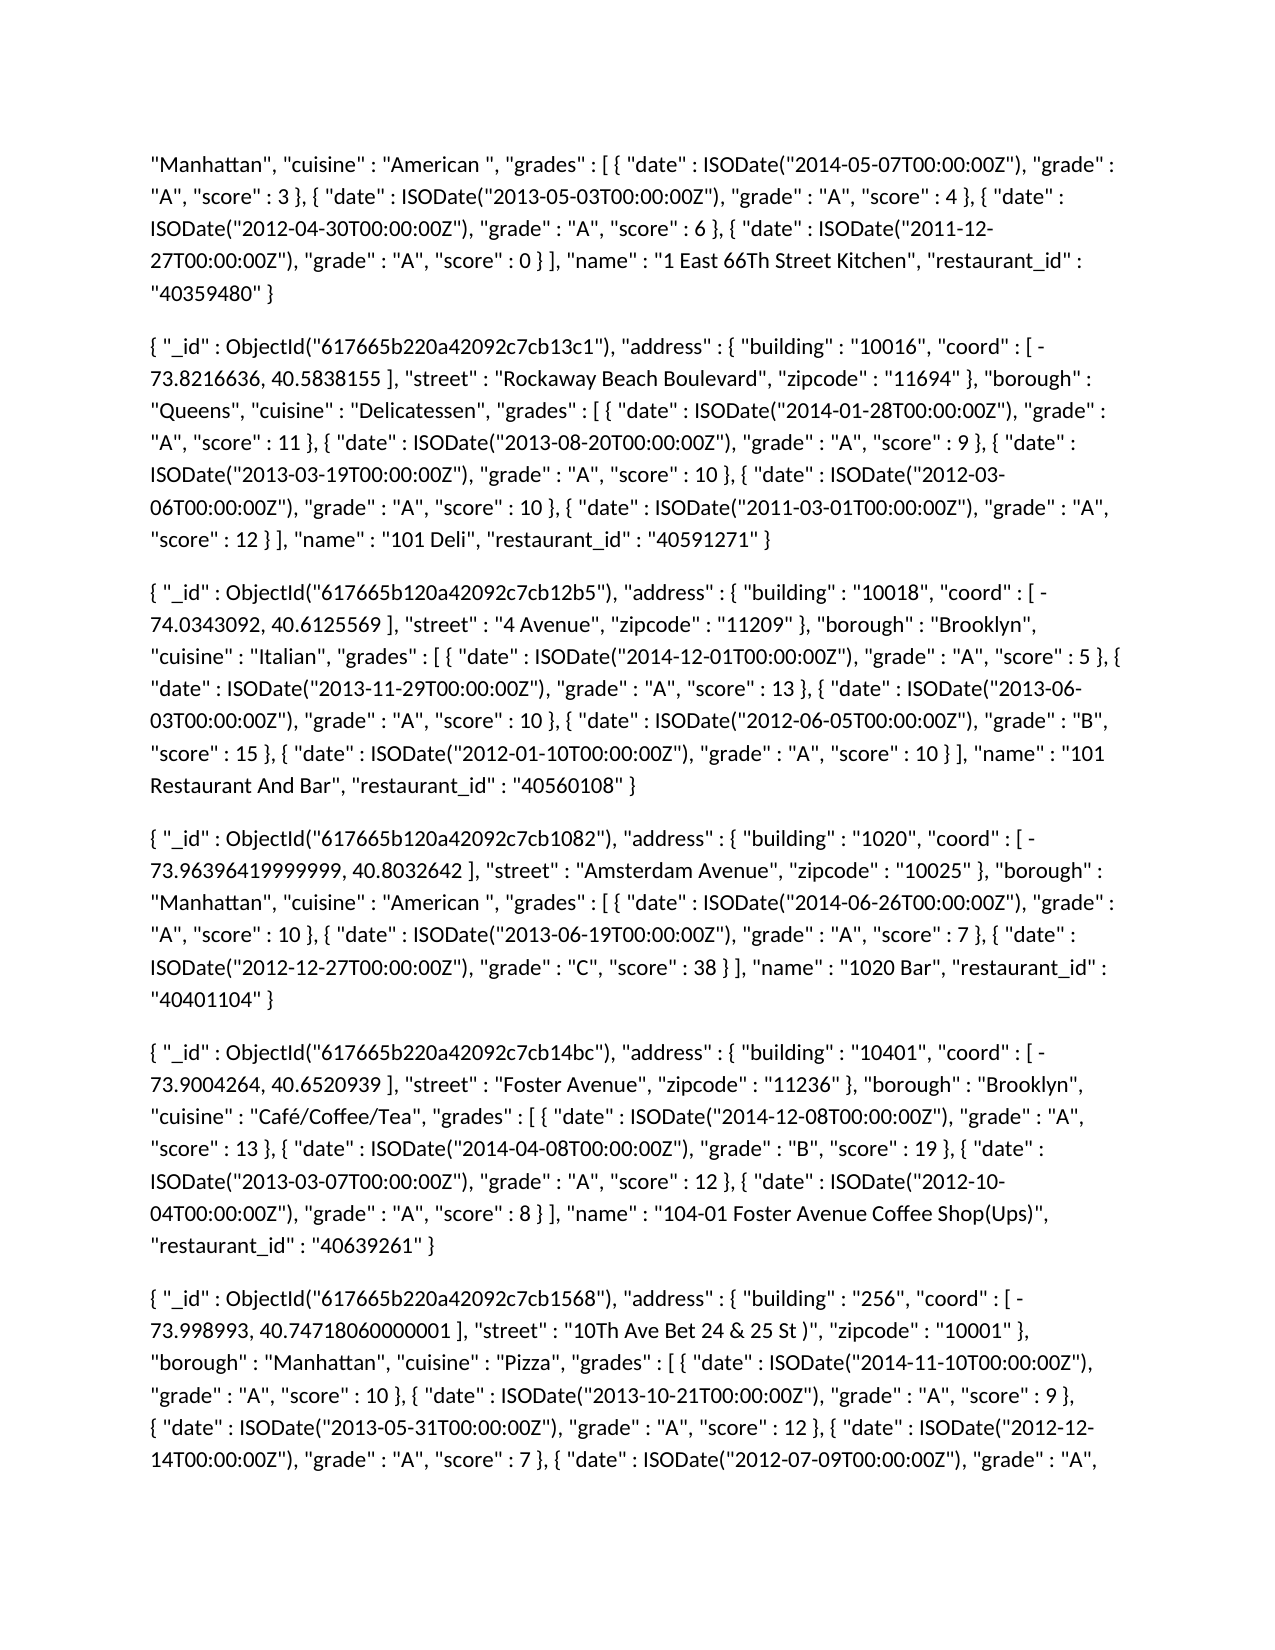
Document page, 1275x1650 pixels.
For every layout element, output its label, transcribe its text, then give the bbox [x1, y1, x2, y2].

text { "_id" : ObjectId("617665b220a42092c7cb14bc"), "address" : { "building" : "10401", "coord" : [ -73.9004264, 40.6520939 ], "street" : "Foster Avenue", "zipcode" : "11236" }, "borough" : "Brooklyn", "cuisine" : "Café/Coffee/Tea", "grades" : [ { "date" : ISODate("2014-12-08T00:00:00Z"), "grade" : "A", "score" : 13 }, { "date" : ISODate("2014-04-08T00:00:00Z"), "grade" : "B", "score" : 19 }, { "date" : ISODate("2013-03-07T00:00:00Z"), "grade" : "A", "score" : 12 }, { "date" : ISODate("2012-10-04T00:00:00Z"), "grade" : "A", "score" : 8 } ], "name" : "104-01 Foster Avenue Coffee Shop(Ups)", "restaurant_id" : "40639261" } [150, 1038, 1125, 1259]
text { "_id" : ObjectId("617665b120a42092c7cb1082"), "address" : { "building" : "1020", "coord" : [ -73.96396419999999, 40.8032642 ], "street" : "Amsterdam Avenue", "zipcode" : "10025" }, "borough" : "Manhattan", "cuisine" : "American ", "grades" : [ { "date" : ISODate("2014-06-26T00:00:00Z"), "grade" : "A", "score" : 10 }, { "date" : ISODate("2013-06-19T00:00:00Z"), "grade" : "A", "score" : 7 }, { "date" : ISODate("2012-12-27T00:00:00Z"), "grade" : "C", "score" : 38 } ], "name" : "1020 Bar", "restaurant_id" : "40401104" } [150, 824, 1125, 1013]
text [150, 1284, 1125, 1473]
text { "_id" : ObjectId("617665b120a42092c7cb12b5"), "address" : { "building" : "10018", "coord" : [ -74.0343092, 40.6125569 ], "street" : "4 Avenue", "zipcode" : "11209" }, "borough" : "Brooklyn", "cuisine" : "Italian", "grades" : [ { "date" : ISODate("2014-12-01T00:00:00Z"), "grade" : "A", "score" : 5 }, { "date" : ISODate("2013-11-29T00:00:00Z"), "grade" : "A", "score" : 13 }, { "date" : ISODate("2013-06-03T00:00:00Z"), "grade" : "A", "score" : 10 }, { "date" : ISODate("2012-06-05T00:00:00Z"), "grade" : "B", "score" : 15 }, { "date" : ISODate("2012-01-10T00:00:00Z"), "grade" : "A", "score" : 10 } ], "name" : "101 Restaurant And Bar", "restaurant_id" : "40560108" } [150, 578, 1125, 799]
text { "_id" : ObjectId("617665b220a42092c7cb13c1"), "address" : { "building" : "10016", "coord" : [ -73.8216636, 40.5838155 ], "street" : "Rockaway Beach Boulevard", "zipcode" : "11694" }, "borough" : "Queens", "cuisine" : "Delicatessen", "grades" : [ { "date" : ISODate("2014-01-28T00:00:00Z"), "grade" : "A", "score" : 11 }, { "date" : ISODate("2013-08-20T00:00:00Z"), "grade" : "A", "score" : 9 }, { "date" : ISODate("2013-03-19T00:00:00Z"), "grade" : "A", "score" : 10 }, { "date" : ISODate("2012-03-06T00:00:00Z"), "grade" : "A", "score" : 10 }, { "date" : ISODate("2011-03-01T00:00:00Z"), "grade" : "A", "score" : 12 } ], "name" : "101 Deli", "restaurant_id" : "40591271" } [150, 332, 1125, 553]
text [150, 150, 1125, 307]
